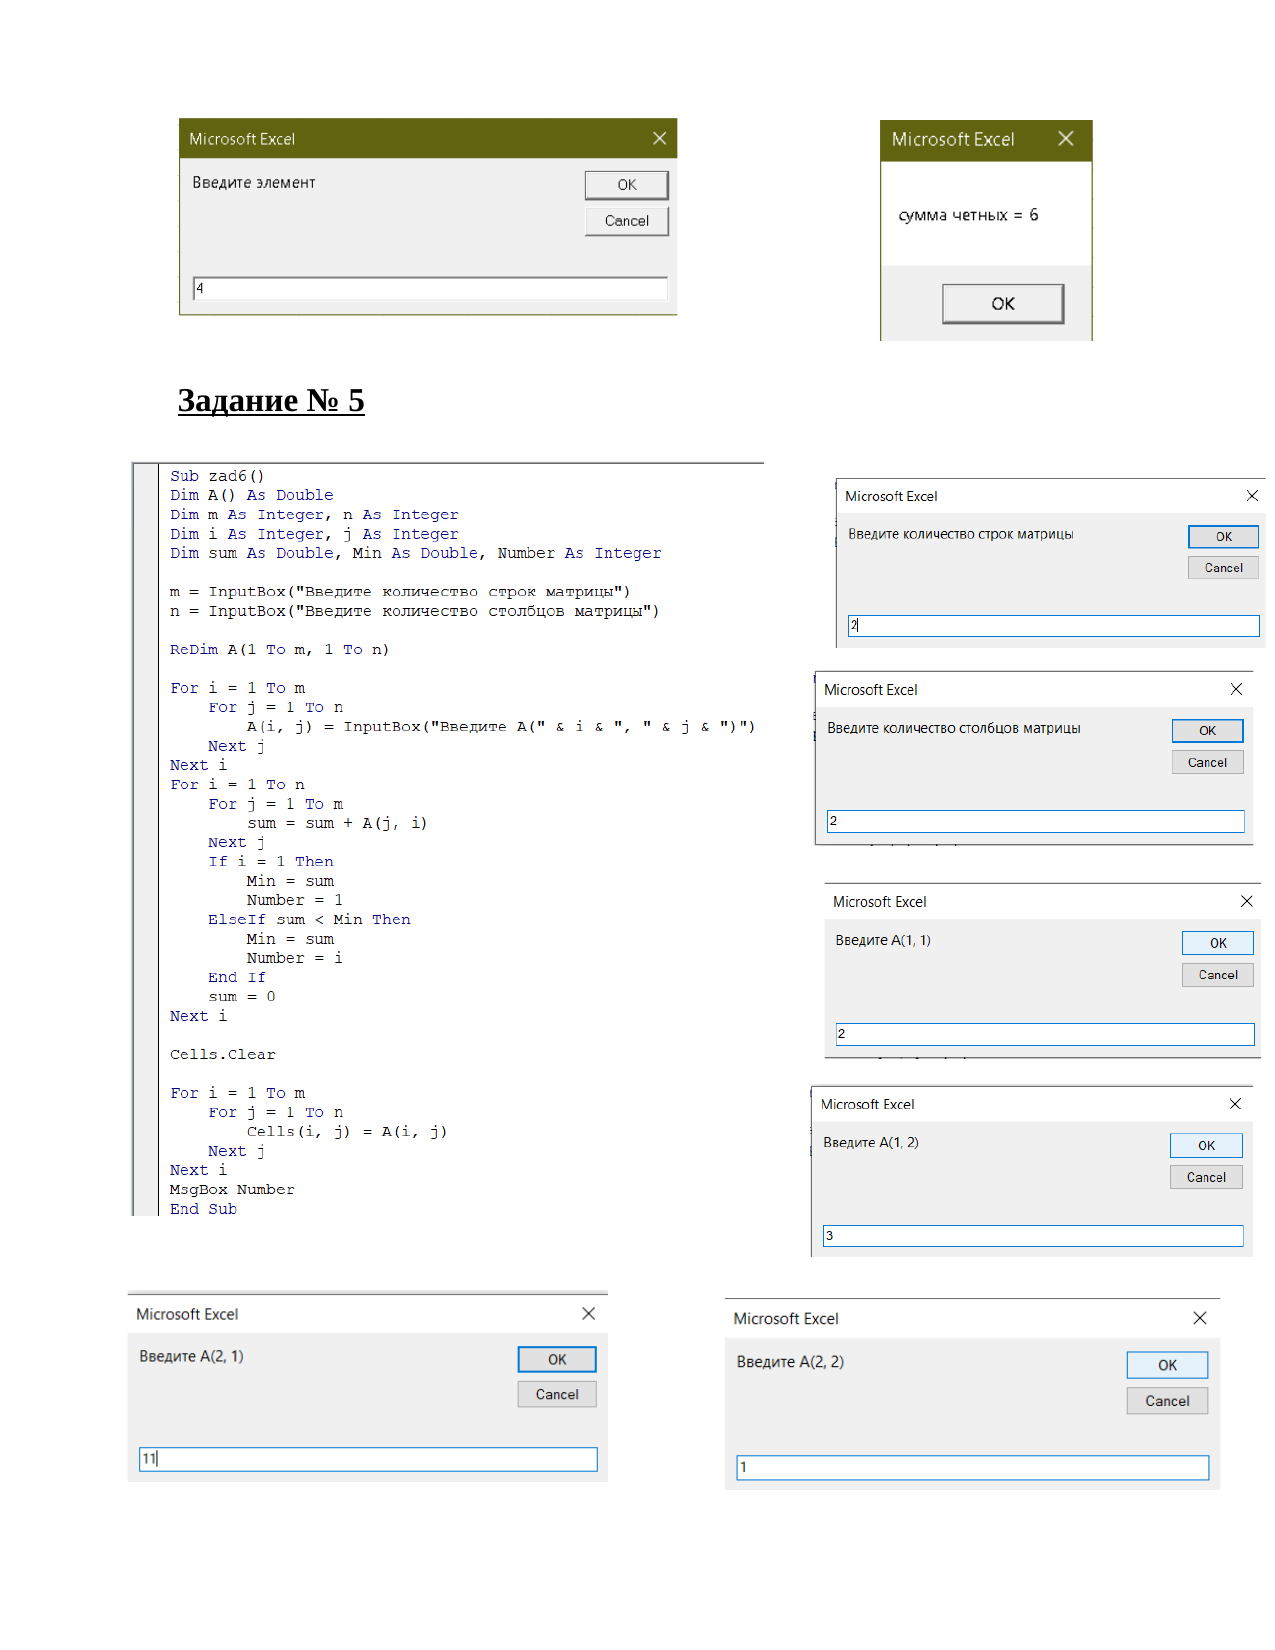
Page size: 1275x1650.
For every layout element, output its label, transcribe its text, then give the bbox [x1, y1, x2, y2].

picture [723, 1298, 1220, 1489]
picture [823, 882, 1262, 1058]
picture [126, 1290, 608, 1481]
picture [129, 461, 764, 1214]
picture [879, 120, 1094, 341]
picture [834, 478, 1266, 647]
picture [812, 670, 1253, 845]
picture [809, 1084, 1253, 1257]
picture [177, 118, 678, 316]
text Задание № 5 [177, 381, 1186, 419]
